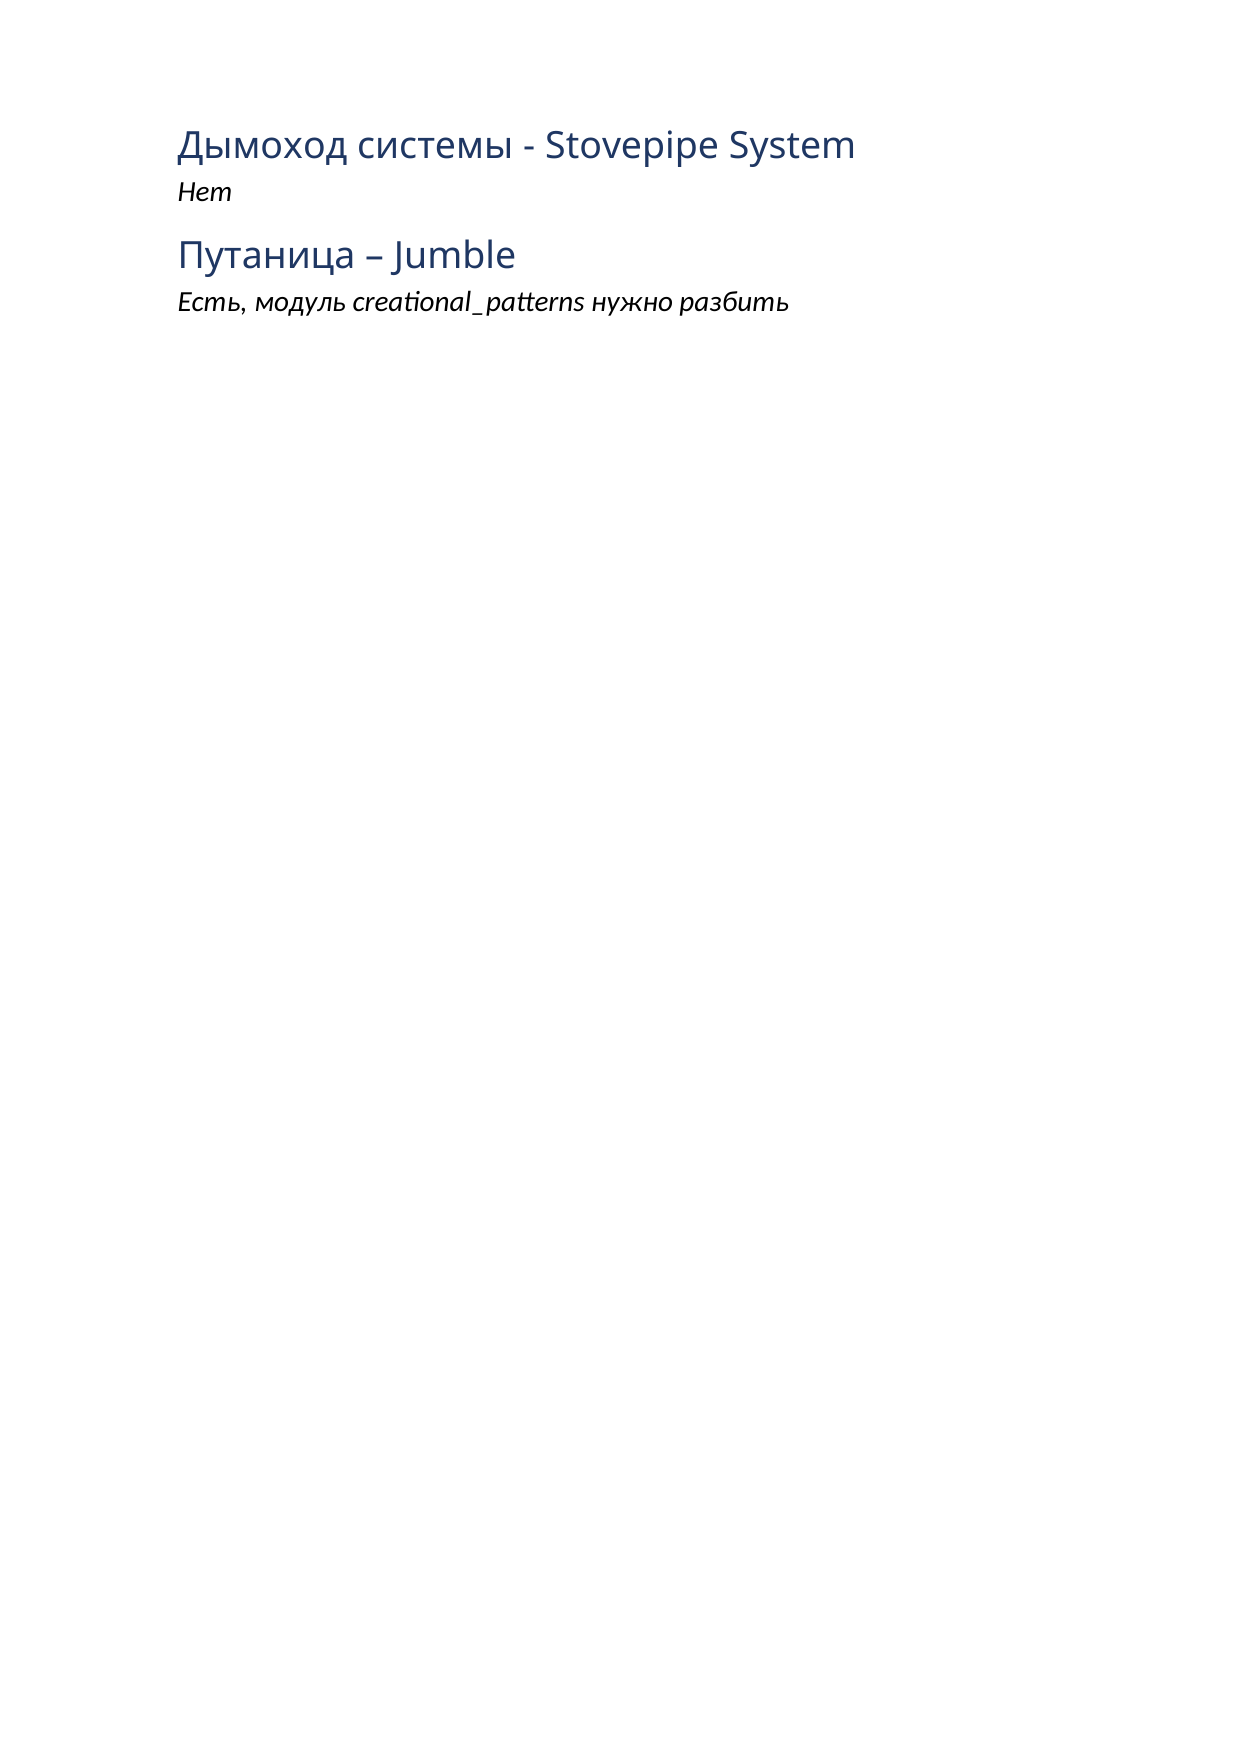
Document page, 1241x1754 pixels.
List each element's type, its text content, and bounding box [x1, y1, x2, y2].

subtitle Путаница – Jumble [177, 228, 1152, 279]
subtitle Дымоход системы - Stovepipe System [177, 118, 1152, 169]
text Нет [177, 173, 1152, 209]
text Есть, модуль creational_patterns нужно разбить [177, 283, 1152, 319]
